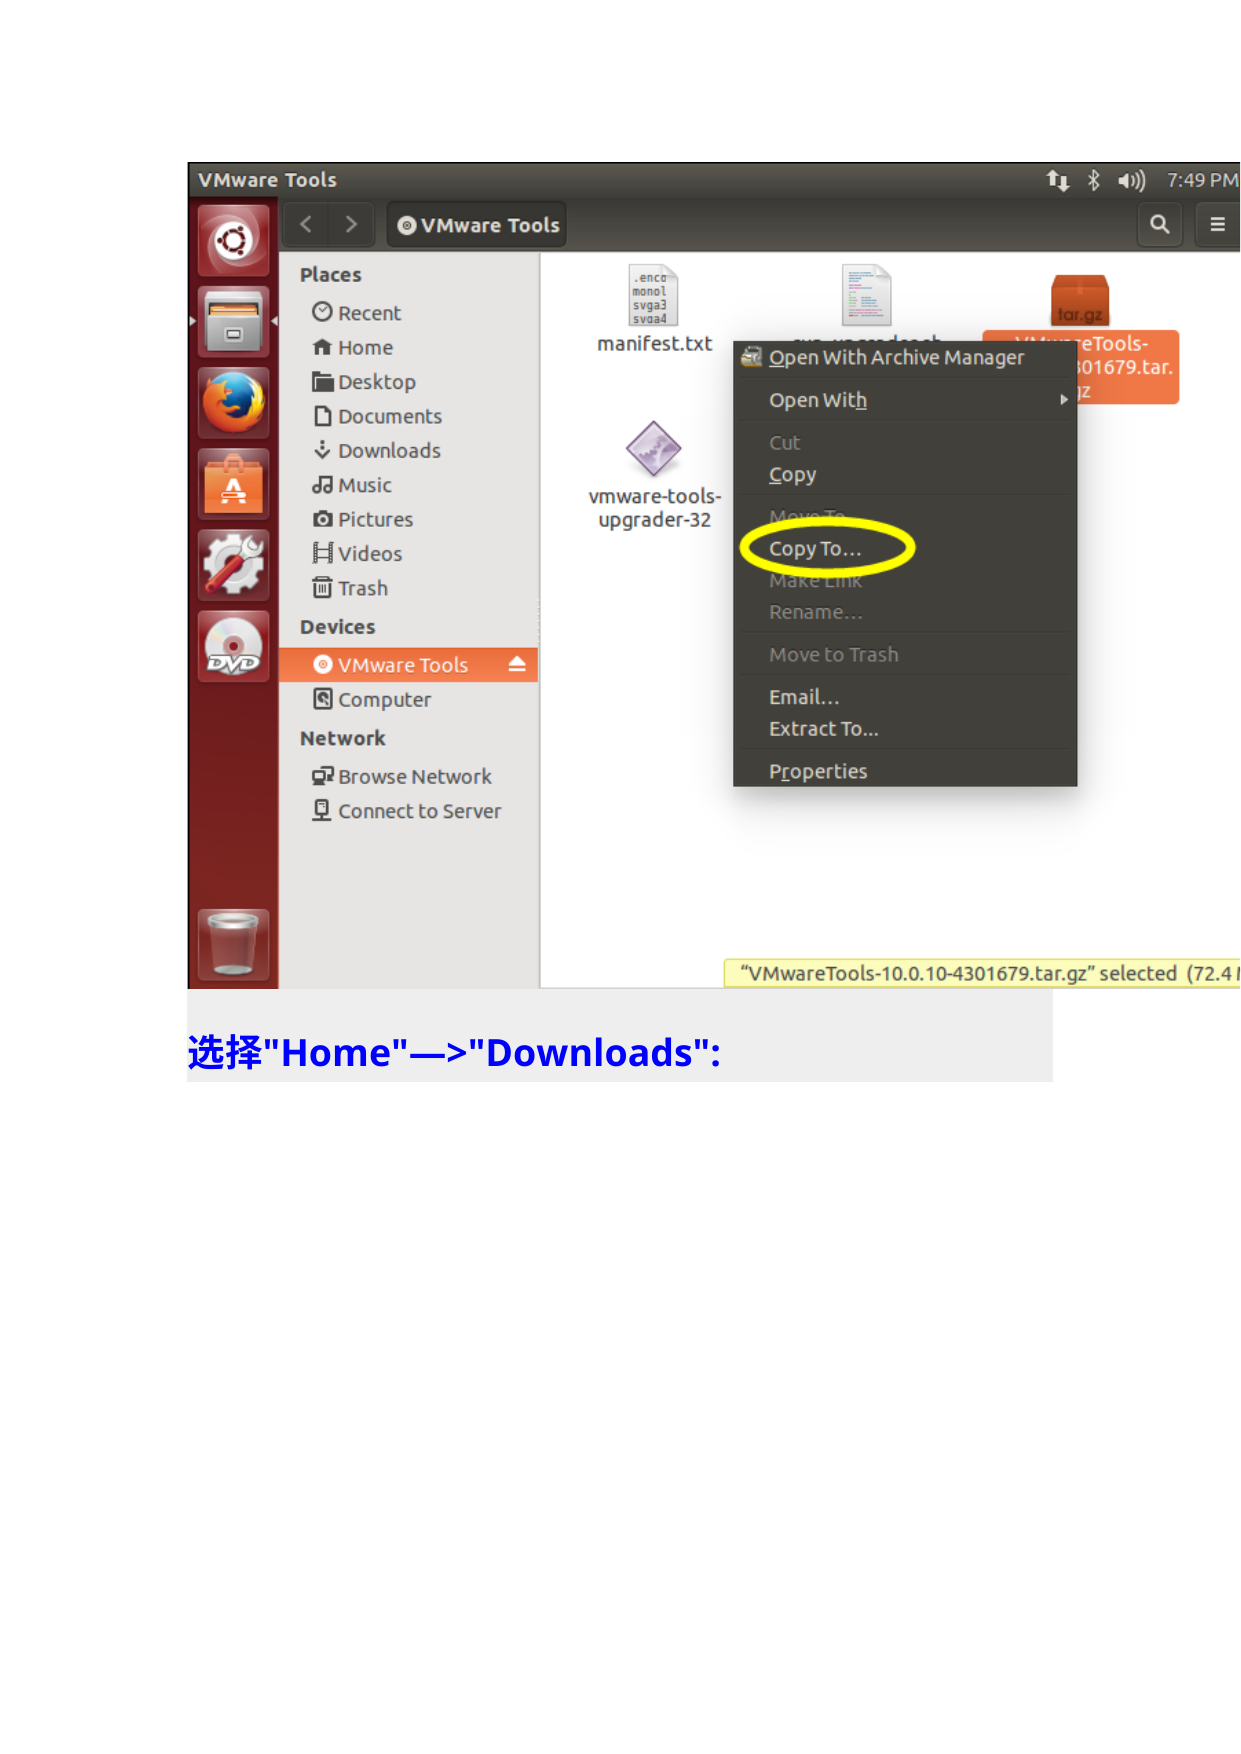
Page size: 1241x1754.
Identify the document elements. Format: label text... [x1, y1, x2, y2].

picture [187, 162, 1241, 989]
text 选择"Home"—>"Downloads": [187, 1017, 1053, 1082]
